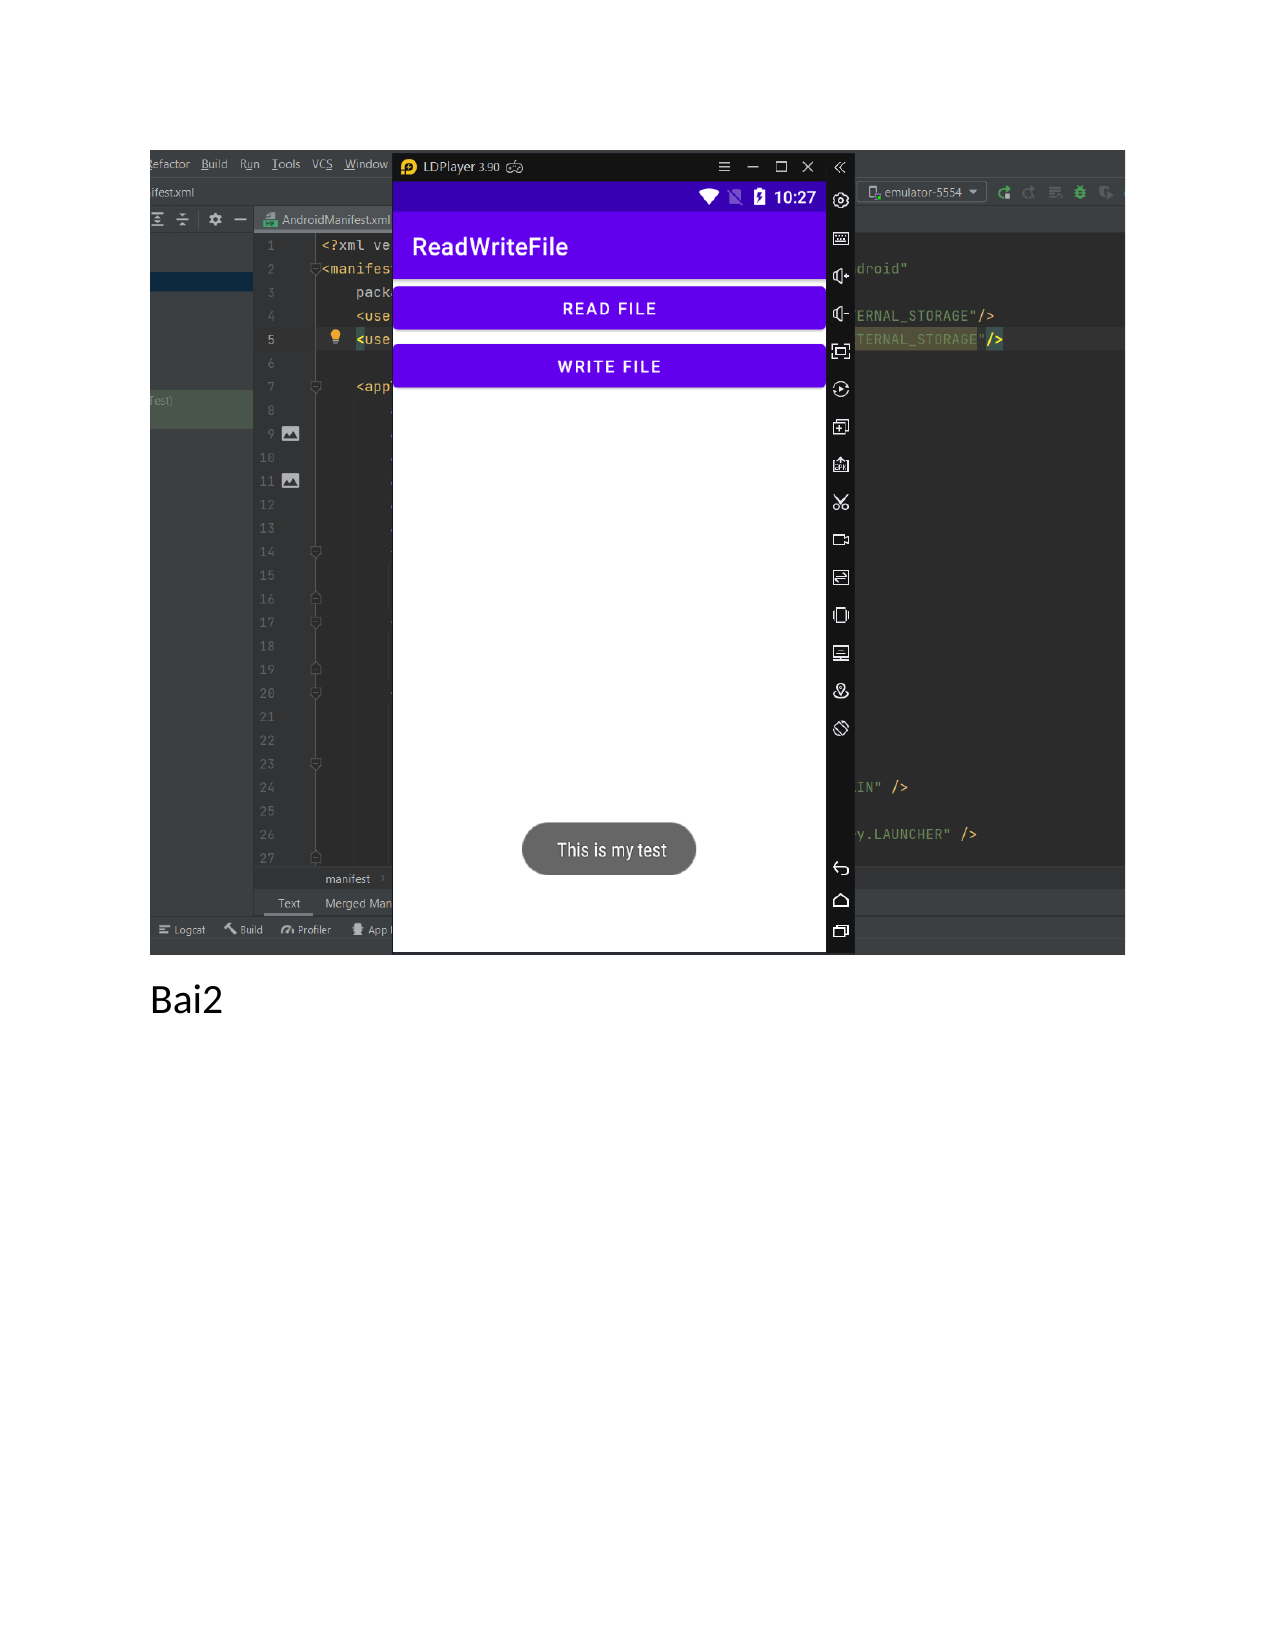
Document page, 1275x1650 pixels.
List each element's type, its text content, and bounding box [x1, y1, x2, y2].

picture [150, 150, 1125, 955]
text Bai2 [150, 973, 1125, 1024]
